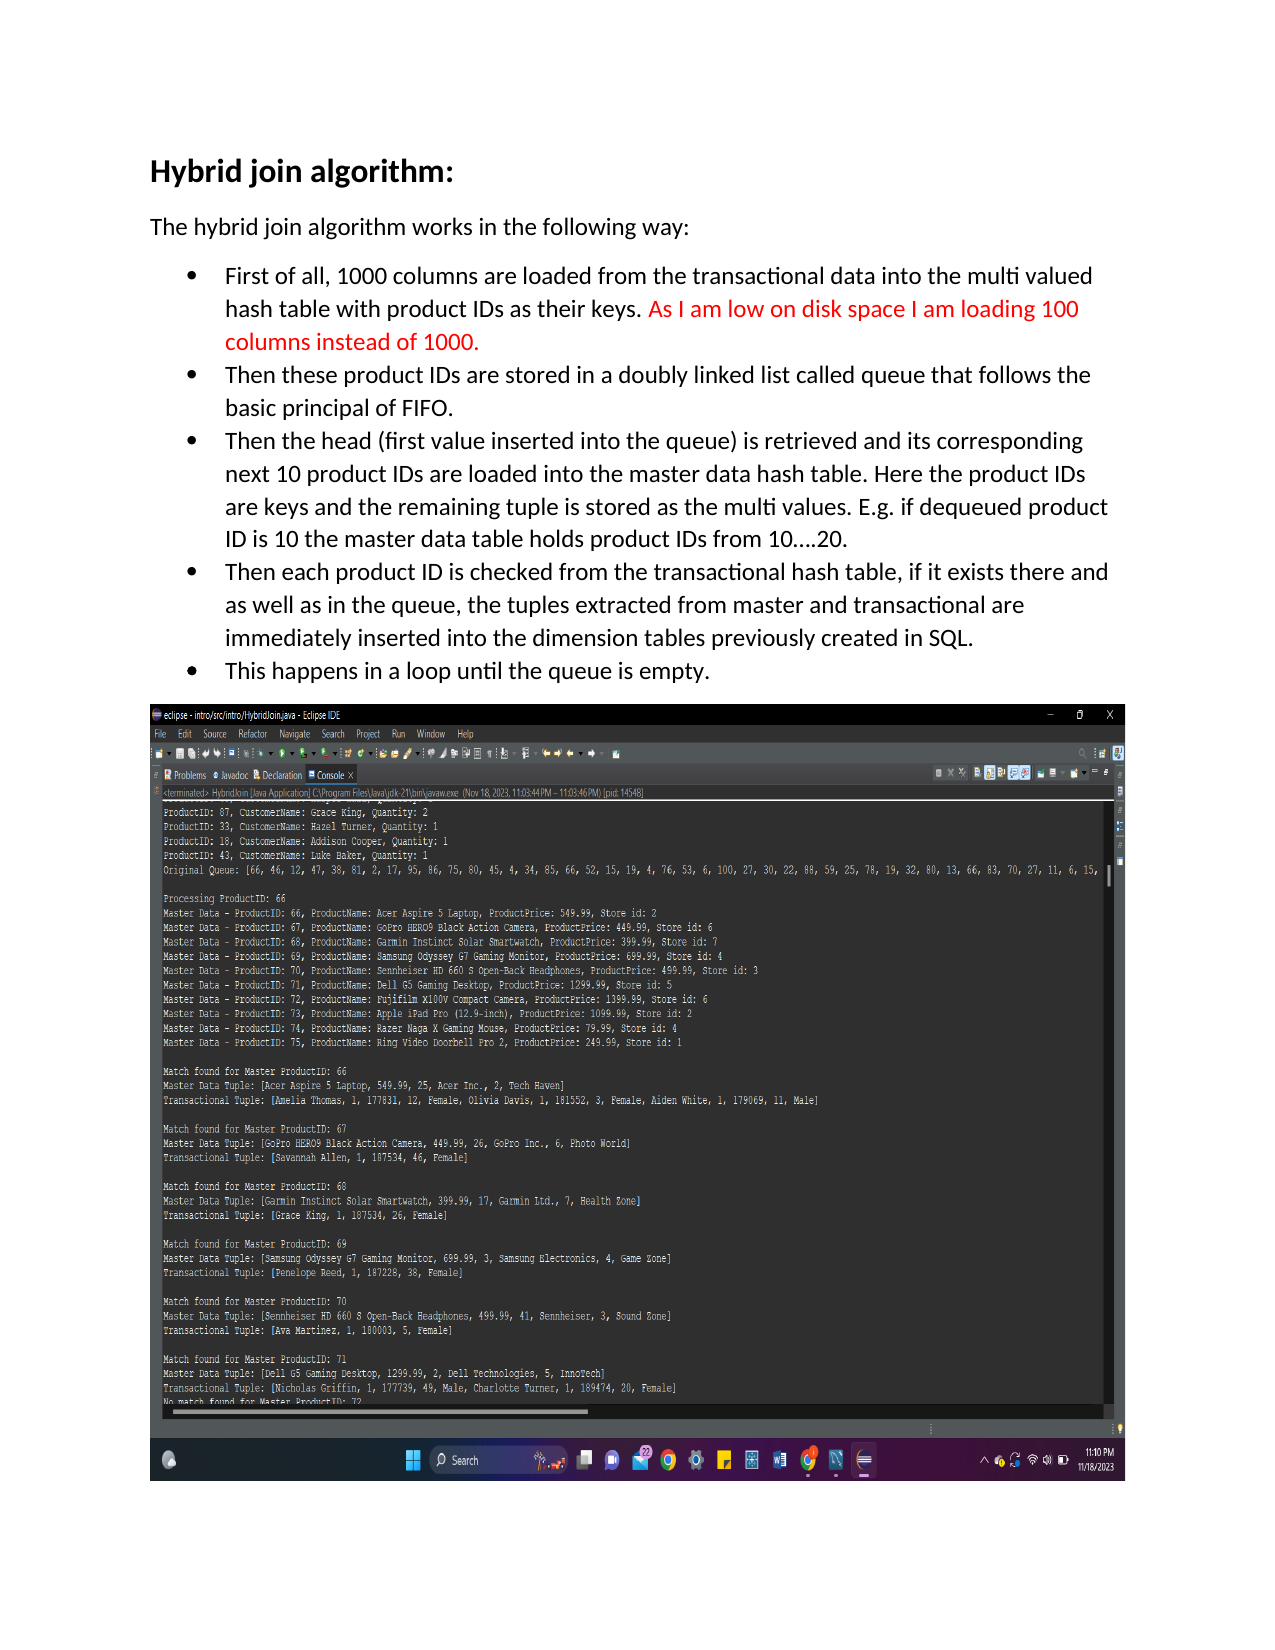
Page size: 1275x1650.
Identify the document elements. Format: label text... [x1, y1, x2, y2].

text Hybrid join algorithm: [150, 150, 1125, 191]
list This happens in a loop until the queue is empty. [187, 655, 1125, 686]
picture [150, 704, 1125, 1481]
list Then each product ID is checked from the transactional hash table, if it exists there and as well as in the queue, the tuples extracted from master and transactional are immediately inserted into the dimension tables previously created in SQL. [187, 556, 1125, 653]
list Then these product IDs are stored in a doubly linked list called queue that follows the basic principal of FIFO. [187, 359, 1125, 422]
text The hybrid join algorithm works in the following way: [150, 211, 1125, 241]
list Then the head (first value inserted into the queue) is retrieved and its corresponding next 10 product IDs are loaded into the master data hash table. Here the product IDs are keys and the remaining tuple is stored as the multi values. E.g. if dequeued product ID is 10 the master data table holds product IDs from 10….20. [187, 425, 1125, 554]
list First of all, 1000 columns are loaded from the transactional data into the multi valued hash table with product IDs as their keys. As I am low on disk space I am loading 100 columns instead of 1000. [187, 260, 1125, 357]
